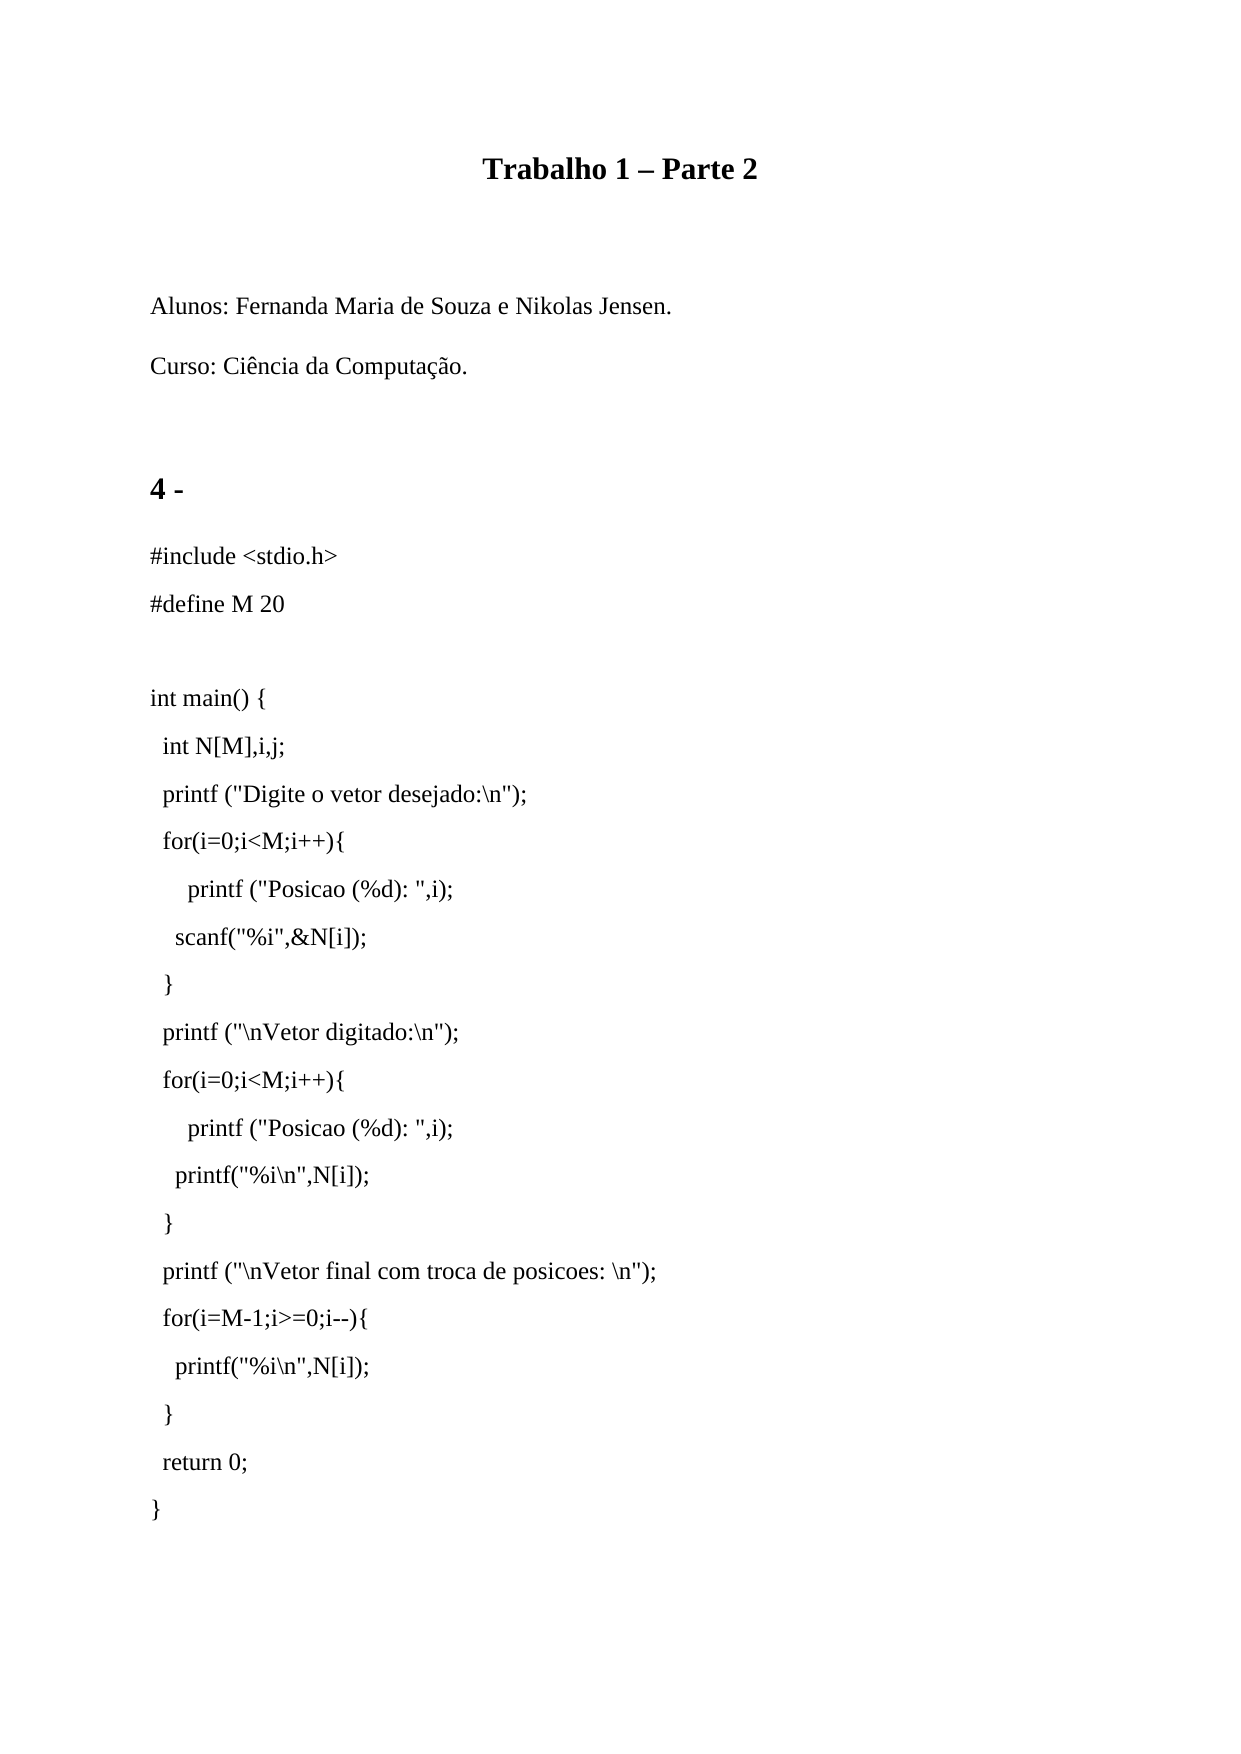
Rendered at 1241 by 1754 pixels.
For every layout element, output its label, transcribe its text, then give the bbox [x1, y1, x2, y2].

text #define M 20 [150, 589, 1090, 617]
text printf ("Digite o vetor desejado:\n"); [150, 779, 1090, 807]
text return 0; [150, 1447, 1090, 1475]
text int main() { [150, 683, 1090, 712]
text #include <stdio.h> [150, 541, 1090, 570]
text for(i=M-1;i>=0;i--){ [150, 1303, 1090, 1332]
text Curso: Ciência da Computação. [150, 351, 1090, 379]
text 4 - [150, 470, 1090, 506]
text for(i=0;i<M;i++){ [150, 826, 1090, 855]
text } [150, 1208, 1090, 1237]
text printf("%i\n",N[i]); [150, 1160, 1090, 1189]
text scanf("%i",&N[i]); [150, 922, 1090, 951]
text Trabalho 1 – Parte 2 [150, 150, 1090, 186]
text int N[M],i,j; [150, 731, 1090, 760]
text printf ("\nVetor digitado:\n"); [150, 1017, 1090, 1046]
text } [150, 1494, 1090, 1523]
text for(i=0;i<M;i++){ [150, 1065, 1090, 1094]
text Alunos: Fernanda Maria de Souza e Nikolas Jensen. [150, 291, 1090, 320]
text printf("%i\n",N[i]); [150, 1351, 1090, 1380]
text printf ("\nVetor final com troca de posicoes: \n"); [150, 1256, 1090, 1284]
text printf ("Posicao (%d): ",i); [150, 1113, 1090, 1141]
text } [150, 1399, 1090, 1428]
text } [150, 969, 1090, 998]
text printf ("Posicao (%d): ",i); [150, 874, 1090, 903]
